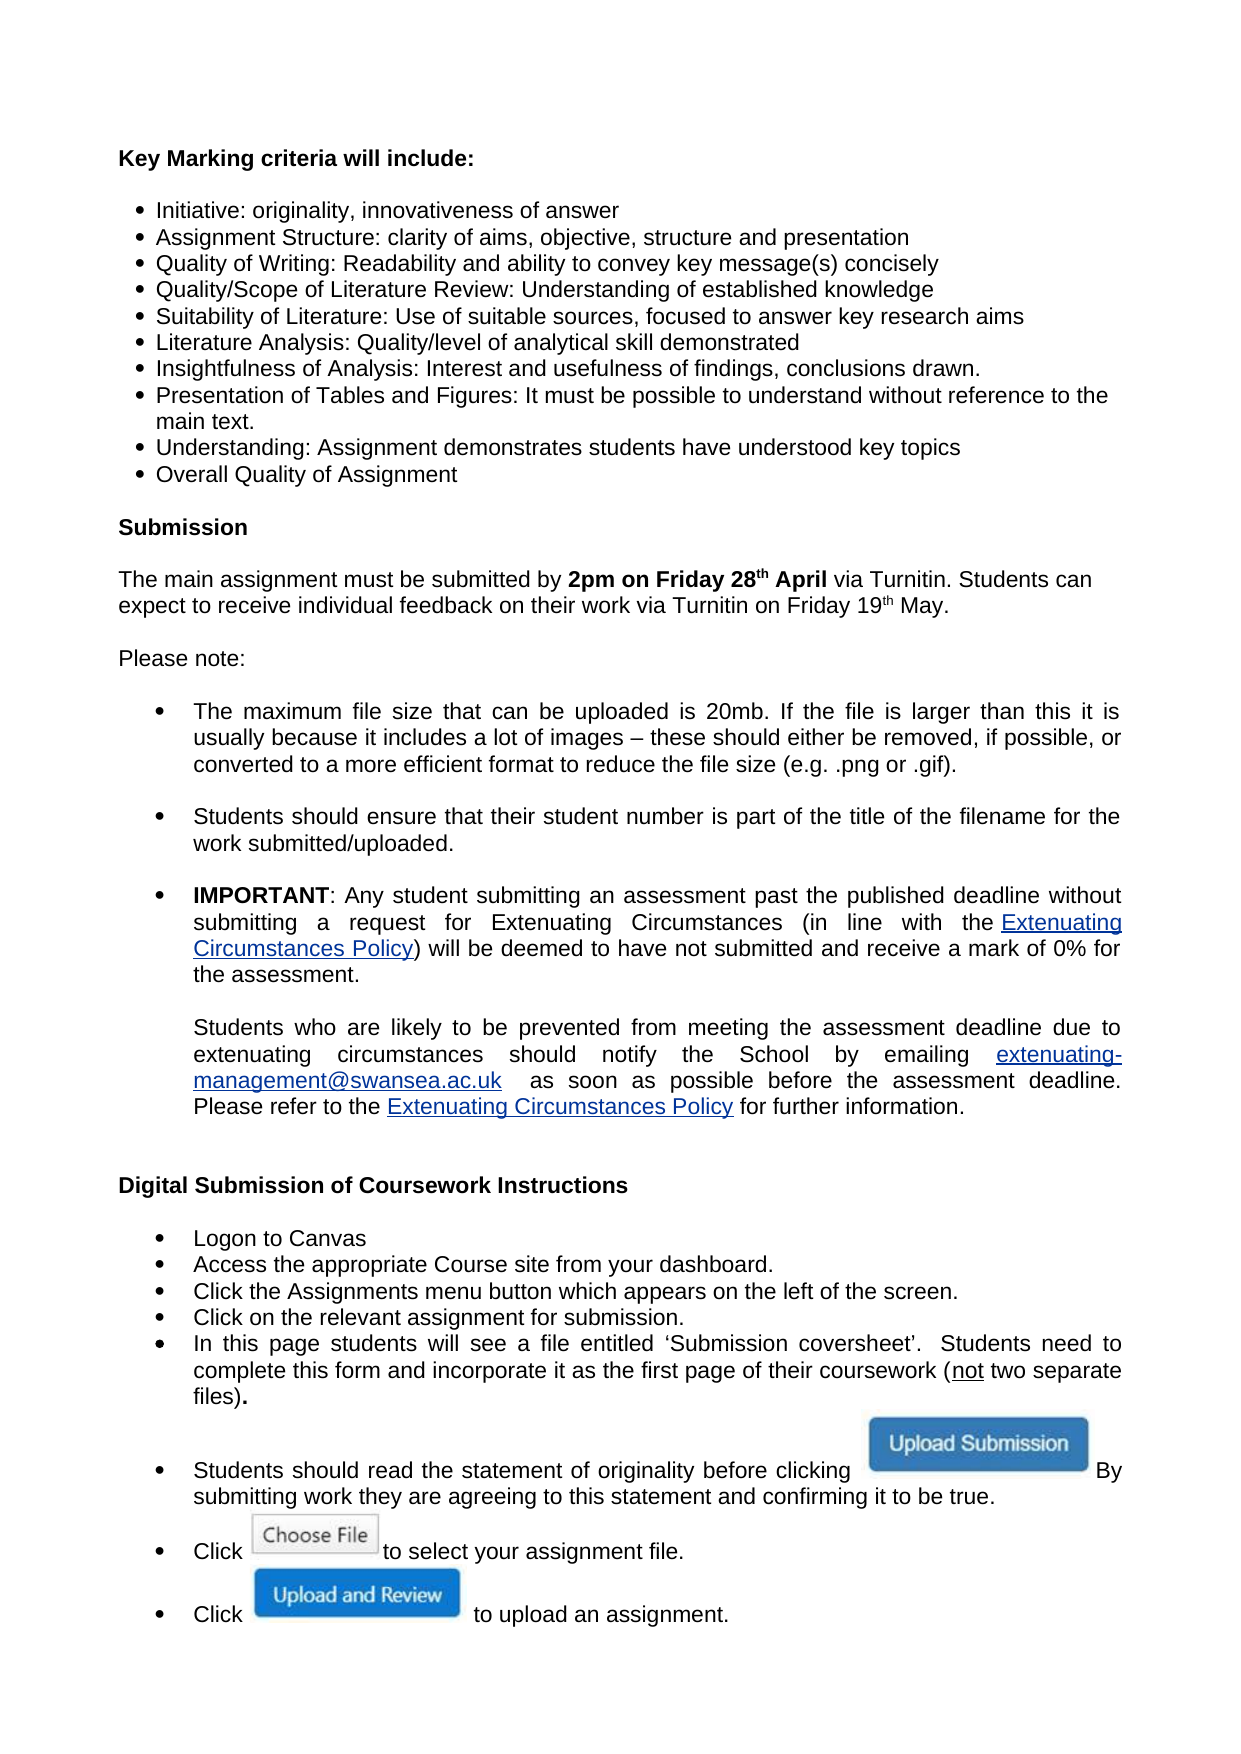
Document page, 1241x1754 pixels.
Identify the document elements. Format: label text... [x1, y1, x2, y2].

text Please note: [118, 645, 1122, 672]
text Key Marking criteria will include: [118, 144, 1122, 171]
list Click to select your assignment file. [156, 1509, 1122, 1565]
list Initiative: originality, innovativeness of answer [136, 197, 1122, 223]
list Insightfulness of Analysis: Interest and usefulness of findings, conclusions drawn. [136, 355, 1122, 382]
text Submission [118, 513, 1122, 540]
list Access the appropriate Course site from your dashboard. [156, 1251, 1122, 1278]
list IMPORTANT: Any student submitting an assessment past the published deadline without submitting a request for Extenuating Circumstances (in line with the Extenuating Circumstances Policy) will be deemed to have not submitted and receive a mark of 0% for the assessment. [156, 882, 1122, 988]
list Understanding: Assignment demonstrates students have understood key topics [136, 434, 1122, 461]
list Quality of Writing: Readability and ability to convey key message(s) concisely [136, 250, 1122, 276]
list Students should ensure that their student number is part of the title of the filename for the work submitted/uploaded. [156, 803, 1122, 856]
list Assignment Structure: clarity of aims, objective, structure and presentation [136, 223, 1122, 250]
text The main assignment must be submitted by 2pm on Friday 28th April via Turnitin. Students can expect to receive individual feedback on their work via Turnitin on Friday 19th May. [118, 566, 1122, 619]
list Suitability of Literature: Use of suitable sources, focused to answer key research aims [136, 303, 1122, 329]
list Logon to Canvas [156, 1225, 1122, 1251]
list Students who are likely to be prevented from meeting the assessment deadline due to extenuating circumstances should notify the School by emailing extenuating-management@swansea.ac.uk as soon as possible before the assessment deadline. Please refer to the Extenuating Circumstances Policy for further information. [193, 1014, 1122, 1119]
list In this page students will see a file entitled ‘Submission coversheet’. Students need to complete this form and incorporate it as the first page of their coursework (not two separate files). [156, 1330, 1122, 1409]
list Click on the relevant assignment for submission. [156, 1304, 1122, 1330]
list Quality/Scope of Literature Review: Understanding of established knowledge [136, 276, 1122, 303]
list Presentation of Tables and Figures: It must be possible to understand without reference to the main text. [136, 382, 1122, 434]
list The maximum file size that can be uploaded is 20mb. If the file is larger than this it is usually because it includes a lot of images – these should either be removed, if possible, or converted to a more efficient format to reduce the file size (e.g. .png or .gif). [156, 698, 1122, 777]
list Students should read the statement of originality before clicking By submitting work they are agreeing to this statement and confirming it to be true. [156, 1409, 1122, 1509]
list Click to upload an assignment. [156, 1565, 1122, 1628]
picture [249, 1509, 383, 1560]
picture [861, 1409, 1096, 1479]
list Literature Analysis: Quality/level of analytical skill demonstrated [136, 329, 1122, 355]
picture [249, 1564, 467, 1623]
list Overall Quality of Assignment [136, 461, 1122, 487]
text Digital Submission of Coursework Instructions [118, 1172, 1122, 1199]
list Click the Assignments menu button which appears on the left of the screen. [156, 1278, 1122, 1304]
